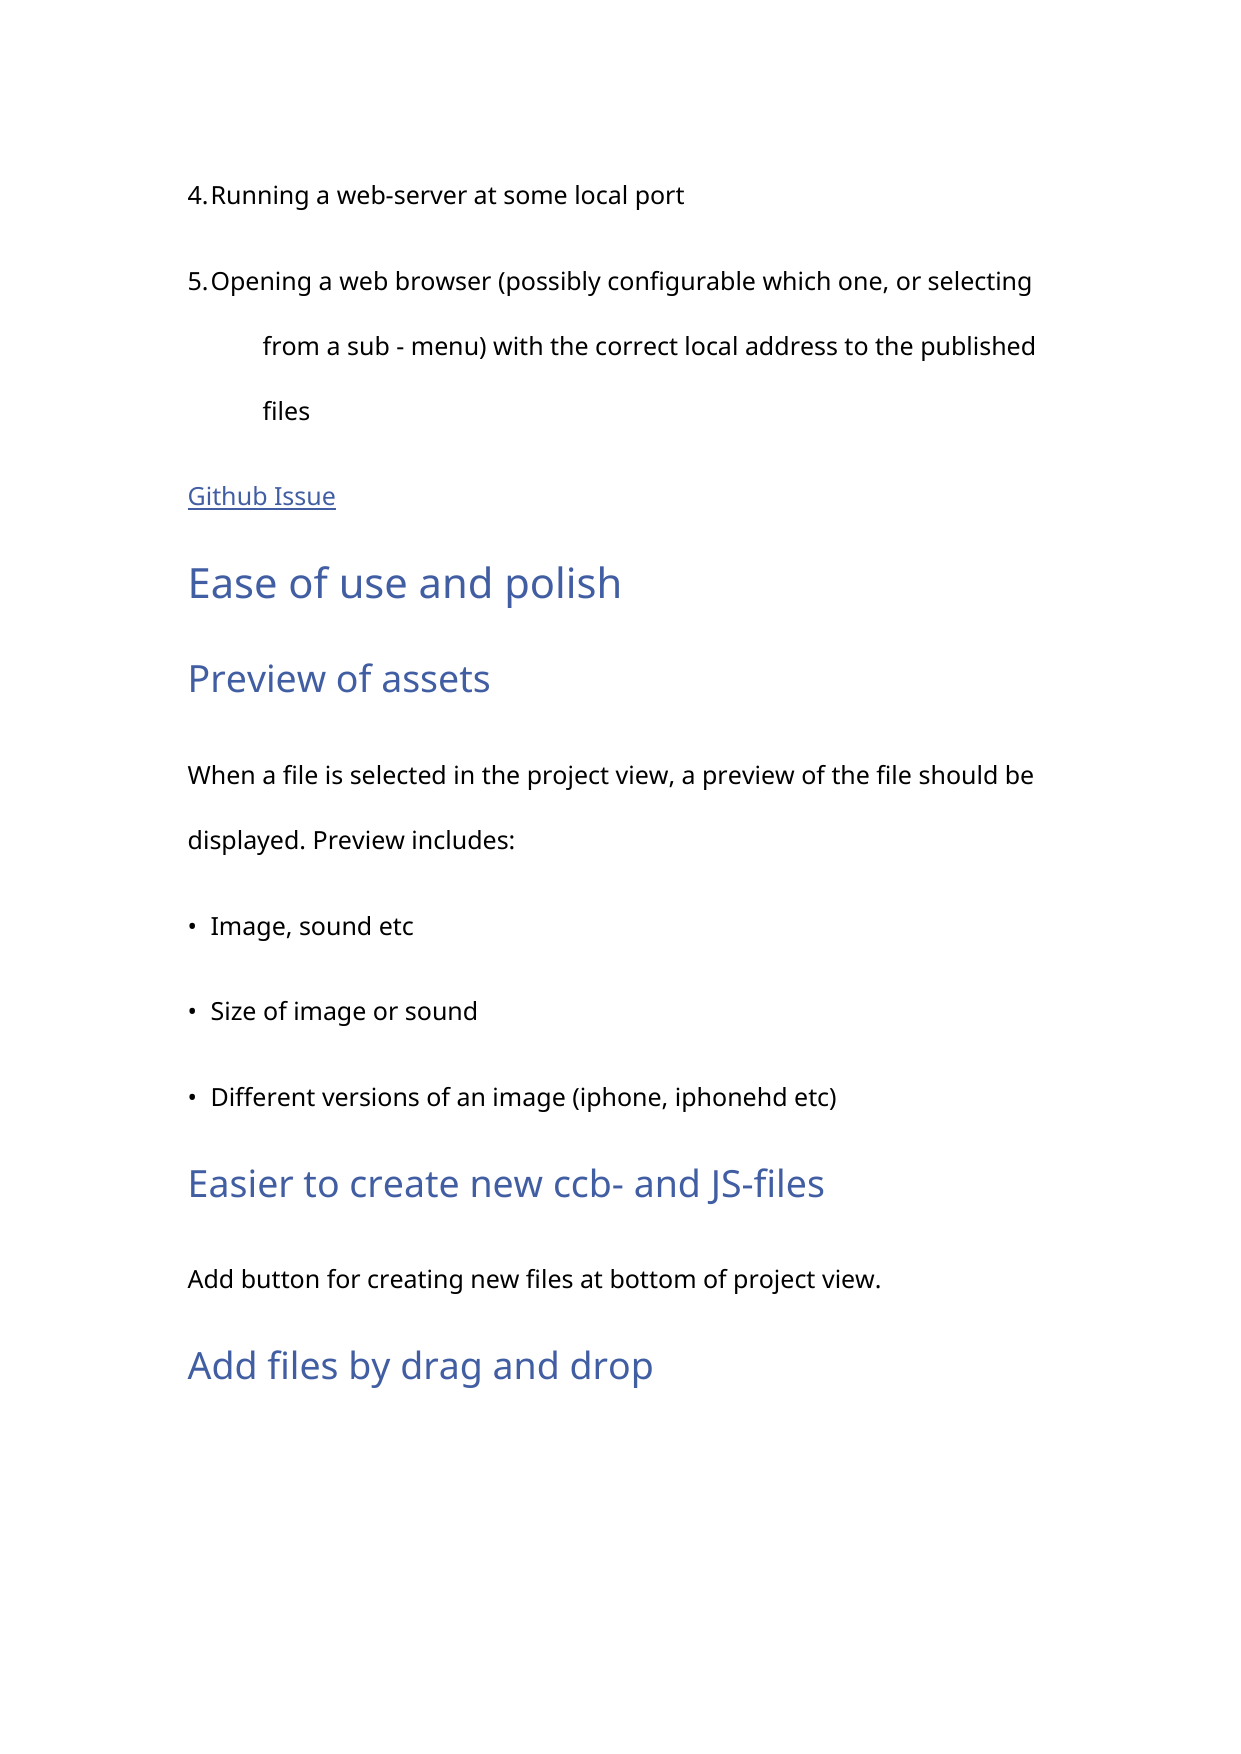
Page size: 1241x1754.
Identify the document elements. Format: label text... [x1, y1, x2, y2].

text When a file is selected in the project view, a preview of the file should be displayed. Preview includes: [187, 742, 1053, 872]
list Image, sound etc [187, 893, 1053, 958]
text Github Issue [187, 464, 1053, 529]
text Add files by drag and drop [187, 1332, 1053, 1397]
list Size of image or sound [187, 979, 1053, 1044]
list Different versions of an image (iphone, iphonehd etc) [187, 1064, 1053, 1129]
text Preview of assets [187, 646, 1053, 711]
text Add button for creating new files at bottom of project view. [187, 1247, 1053, 1312]
text Ease of use and polish [187, 549, 1053, 614]
list Opening a web browser (possibly configurable which one, or selecting from a sub - menu) with the correct local address to the published files [187, 248, 1053, 443]
list Running a web-server at some local port [187, 162, 1053, 227]
text Easier to create new ccb- and JS-files [187, 1150, 1053, 1215]
